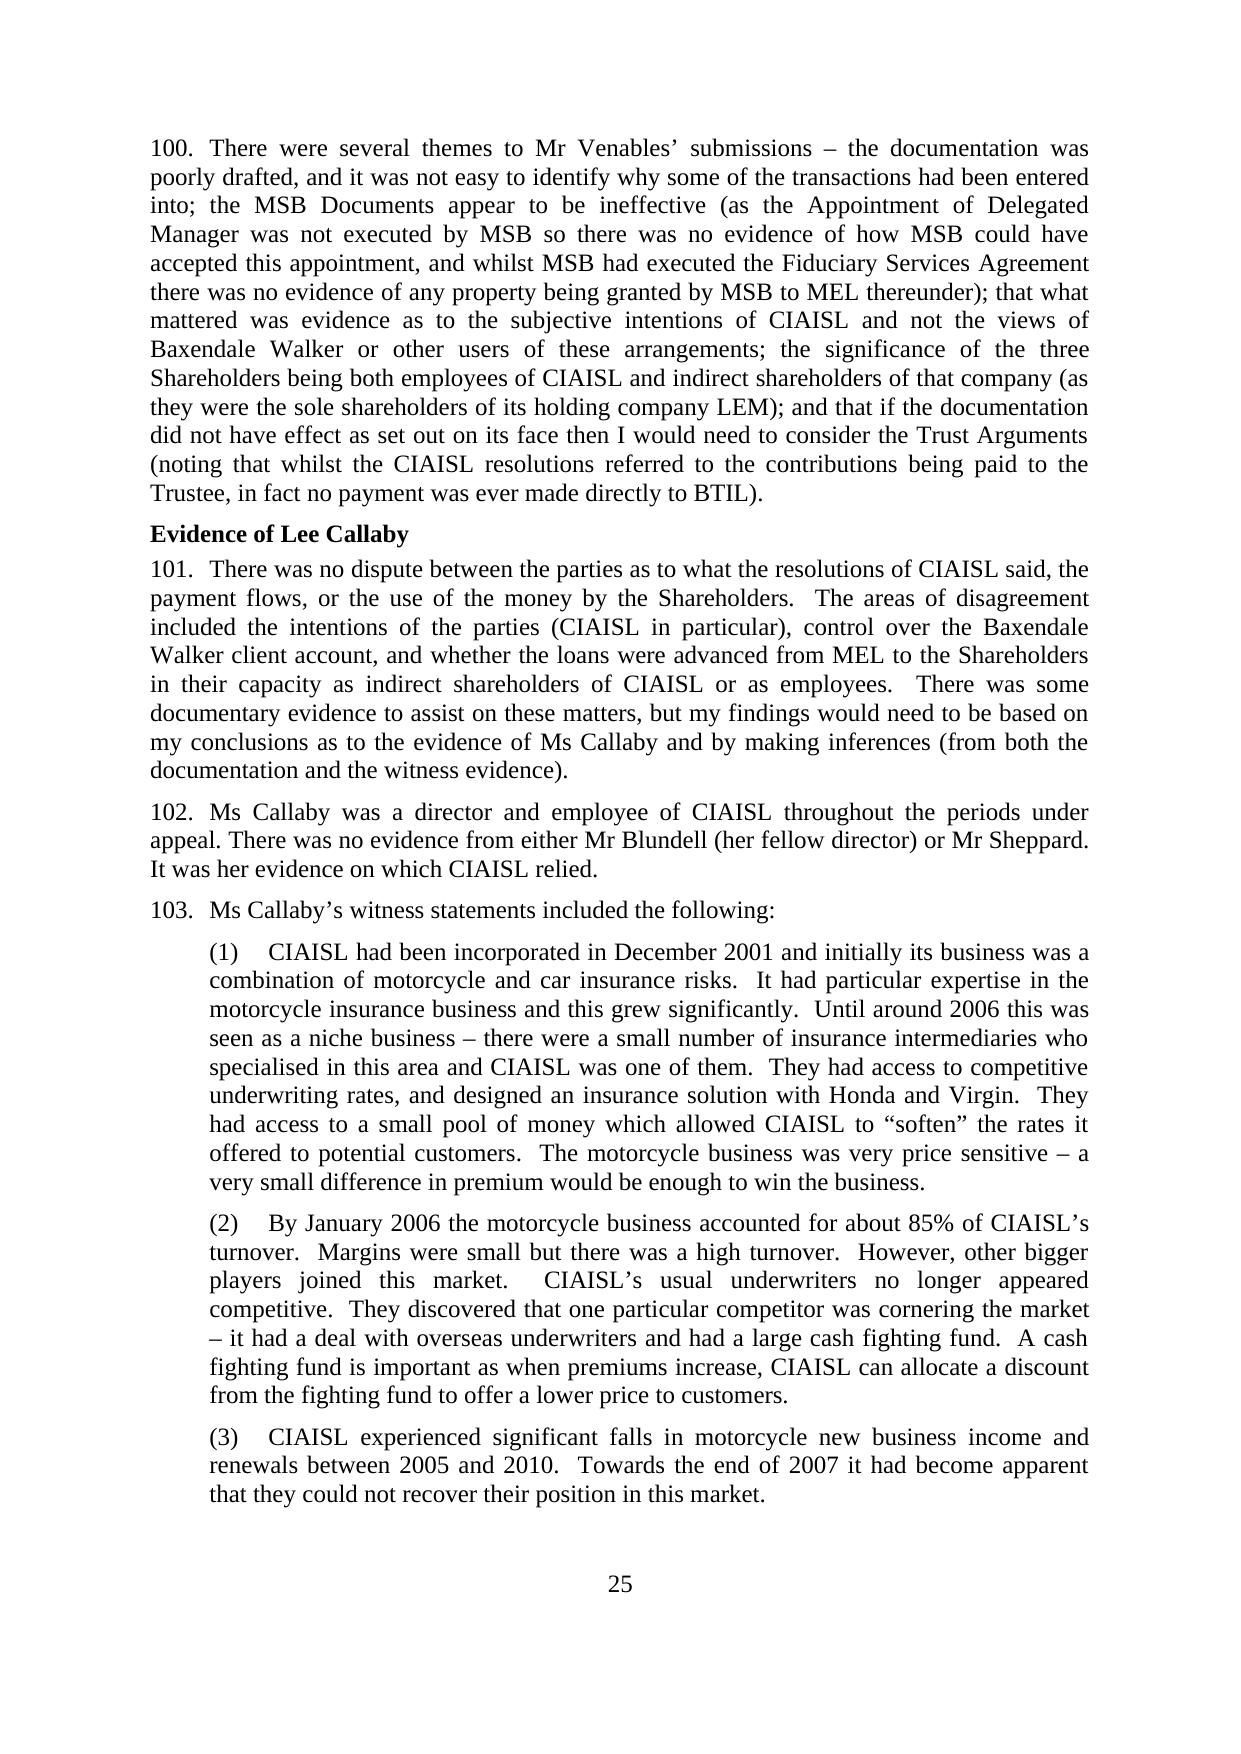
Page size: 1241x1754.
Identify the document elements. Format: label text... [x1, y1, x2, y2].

text By January 2006 the motorcycle business accounted for about 85% of CIAISL’s turnover. Margins were small but there was a high turnover. However, other bigger players joined this market. CIAISL’s usual underwriters no longer appeared competitive. They discovered that one particular competitor was cornering the market – it had a deal with overseas underwriters and had a large cash fighting fund. A cash fighting fund is important as when premiums increase, CIAISL can allocate a discount from the fighting fund to offer a lower price to customers. [209, 1208, 1090, 1409]
text Ms Callaby was a director and employee of CIAISL throughout the periods under appeal. There was no evidence from either Mr Blundell (her fellow director) or Mr Sheppard. It was her evidence on which CIAISL relied. [150, 797, 1090, 883]
text Ms Callaby’s witness statements included the following: [150, 895, 1090, 924]
text CIAISL experienced significant falls in motorcycle new business income and renewals between 2005 and 2010. Towards the end of 2007 it had become apparent that they could not recover their position in this market. [209, 1422, 1090, 1508]
subtitle Evidence of Lee Callaby [150, 519, 1090, 548]
text There was no dispute between the parties as to what the resolutions of CIAISL said, the payment flows, or the use of the money by the Shareholders. The areas of disagreement included the intentions of the parties (CIAISL in particular), control over the Baxendale Walker client account, and whether the loans were advanced from MEL to the Shareholders in their capacity as indirect shareholders of CIAISL or as employees. There was some documentary evidence to assist on these matters, but my findings would need to be based on my conclusions as to the evidence of Ms Callaby and by making inferences (from both the documentation and the witness evidence). [150, 554, 1090, 784]
text CIAISL had been incorporated in December 2001 and initially its business was a combination of motorcycle and car insurance risks. It had particular expertise in the motorcycle insurance business and this grew significantly. Until around 2006 this was seen as a niche business – there were a small number of insurance intermediaries who specialised in this area and CIAISL was one of them. They had access to competitive underwriting rates, and designed an insurance solution with Honda and Virgin. They had access to a small pool of money which allowed CIAISL to “soften” the rates it offered to potential customers. The motorcycle business was very price sensitive – a very small difference in premium would be enough to win the business. [209, 937, 1090, 1195]
text There were several themes to Mr Venables’ submissions – the documentation was poorly drafted, and it was not easy to identify why some of the transactions had been entered into; the MSB Documents appear to be ineffective (as the Appointment of Delegated Manager was not executed by MSB so there was no evidence of how MSB could have accepted this appointment, and whilst MSB had executed the Fiduciary Services Agreement there was no evidence of any property being granted by MSB to MEL thereunder); that what mattered was evidence as to the subjective intentions of CIAISL and not the views of Baxendale Walker or other users of these arrangements; the significance of the three Shareholders being both employees of CIAISL and indirect shareholders of that company (as they were the sole shareholders of its holding company LEM); and that if the documentation did not have effect as set out on its face then I would need to consider the Trust Arguments (noting that whilst the CIAISL resolutions referred to the contributions being paid to the Trustee, in fact no payment was ever made directly to BTIL). [150, 133, 1090, 507]
